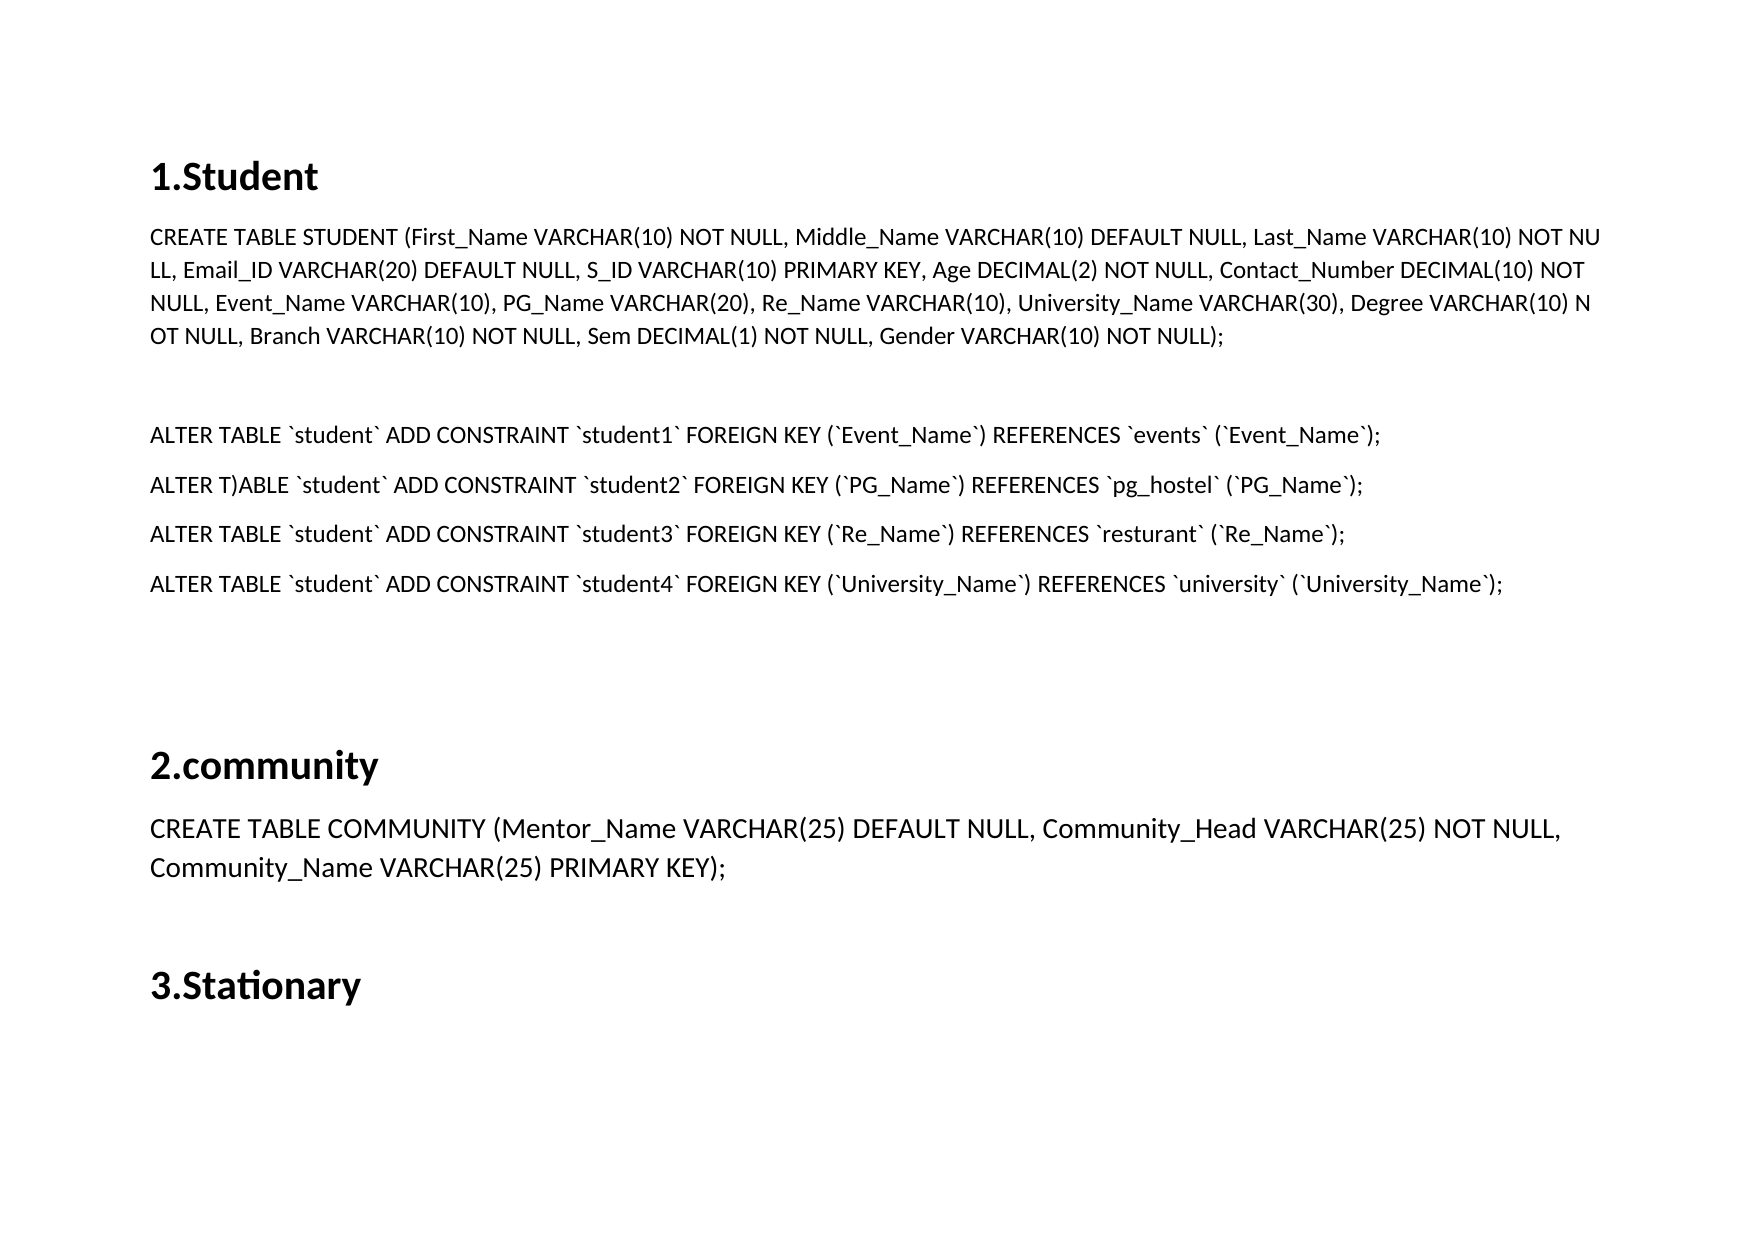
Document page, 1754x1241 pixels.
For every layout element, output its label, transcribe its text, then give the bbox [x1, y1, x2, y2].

text ALTER T)ABLE `student` ADD CONSTRAINT `student2` FOREIGN KEY (`PG_Name`) REFERENCES `pg_hostel` (`PG_Name`); [150, 469, 1604, 499]
text CREATE TABLE COMMUNITY (Mentor_Name VARCHAR(25) DEFAULT NULL, Community_Head VARCHAR(25) NOT NULL, Community_Name VARCHAR(25) PRIMARY KEY); [150, 811, 1604, 884]
text ALTER TABLE `student` ADD CONSTRAINT `student4` FOREIGN KEY (`University_Name`) REFERENCES `university` (`University_Name`); [150, 568, 1604, 599]
text ALTER TABLE `student` ADD CONSTRAINT `student1` FOREIGN KEY (`Event_Name`) REFERENCES `events` (`Event_Name`); [150, 419, 1604, 450]
text ALTER TABLE `student` ADD CONSTRAINT `student3` FOREIGN KEY (`Re_Name`) REFERENCES `resturant` (`Re_Name`); [150, 519, 1604, 549]
text 1.Student [150, 150, 1604, 201]
text 3.Stationary [150, 959, 1604, 1010]
text CREATE TABLE STUDENT (First_Name VARCHAR(10) NOT NULL, Middle_Name VARCHAR(10) DEFAULT NULL, Last_Name VARCHAR(10) NOT NULL, Email_ID VARCHAR(20) DEFAULT NULL, S_ID VARCHAR(10) PRIMARY KEY, Age DECIMAL(2) NOT NULL, Contact_Number DECIMAL(10) NOT NULL, Event_Name VARCHAR(10), PG_Name VARCHAR(20), Re_Name VARCHAR(10), University_Name VARCHAR(30), Degree VARCHAR(10) NOT NULL, Branch VARCHAR(10) NOT NULL, Sem DECIMAL(1) NOT NULL, Gender VARCHAR(10) NOT NULL); [150, 222, 1604, 351]
text 2.community [150, 739, 1604, 790]
